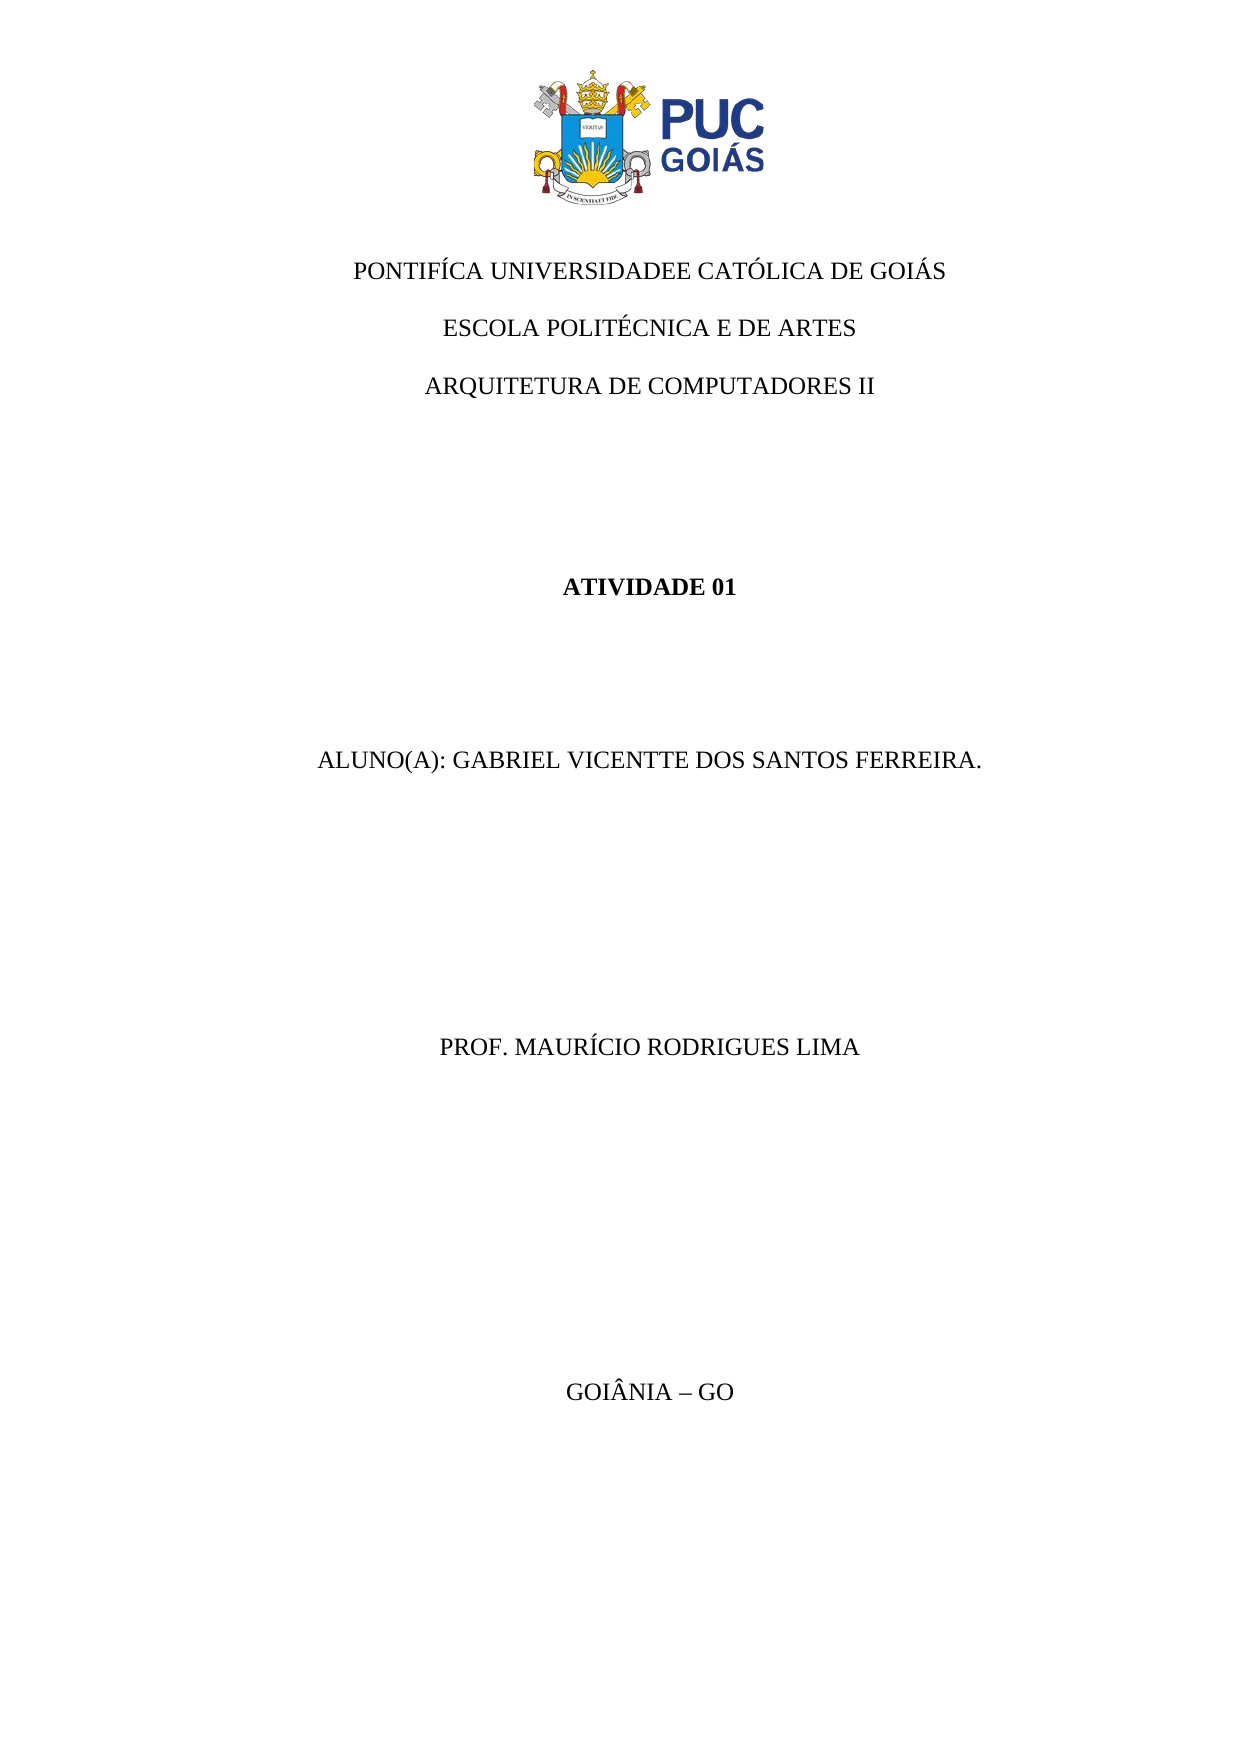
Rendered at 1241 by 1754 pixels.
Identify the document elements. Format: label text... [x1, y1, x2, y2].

title ATIVIDADE 01 [177, 572, 1122, 601]
text ALUNO(A): GABRIEL VICENTTE DOS SANTOS FERREIRA. [177, 745, 1122, 774]
text GOIÂNIA – GO [545, 1377, 754, 1406]
text PONTIFÍCA UNIVERSIDADEE CATÓLICA DE GOIÁS ESCOLA POLITÉCNICA E DE ARTES [351, 256, 948, 342]
text ARQUITETURA DE COMPUTADORES II [177, 371, 1122, 400]
text PROF. MAURÍCIO RODRIGUES LIMA [177, 1032, 1122, 1061]
picture [533, 70, 764, 205]
